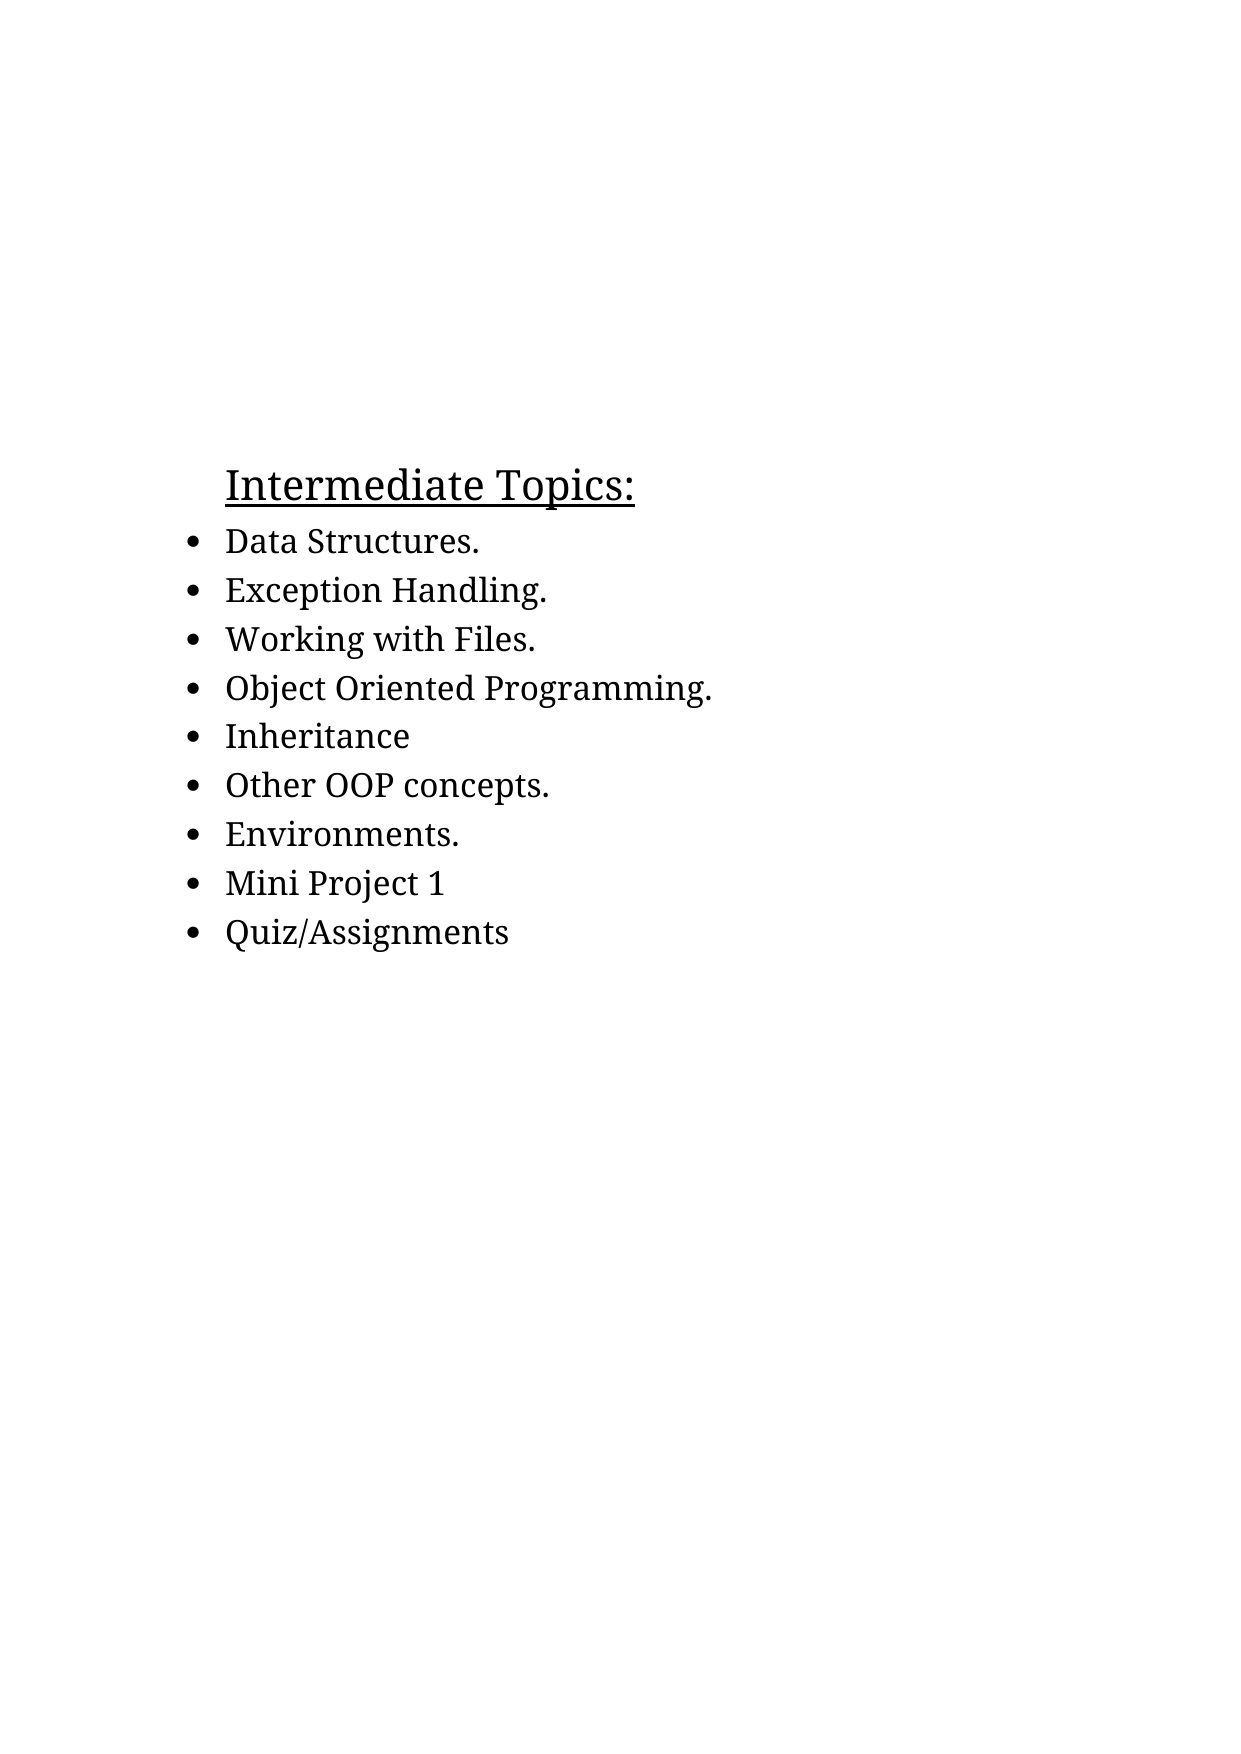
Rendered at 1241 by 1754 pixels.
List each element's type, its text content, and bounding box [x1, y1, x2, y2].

list Mini Project 1 [187, 860, 1090, 906]
list Quiz/Assignments [187, 909, 1090, 954]
list Environments. [187, 811, 1090, 857]
list Inheritance [187, 713, 1090, 759]
list Working with Files. [187, 615, 1090, 661]
list Data Structures. [187, 517, 1090, 563]
list Other OOP concepts. [187, 762, 1090, 808]
list Object Oriented Programming. [187, 664, 1090, 710]
list Exception Handling. [187, 566, 1090, 612]
list Intermediate Topics: [150, 456, 1090, 513]
